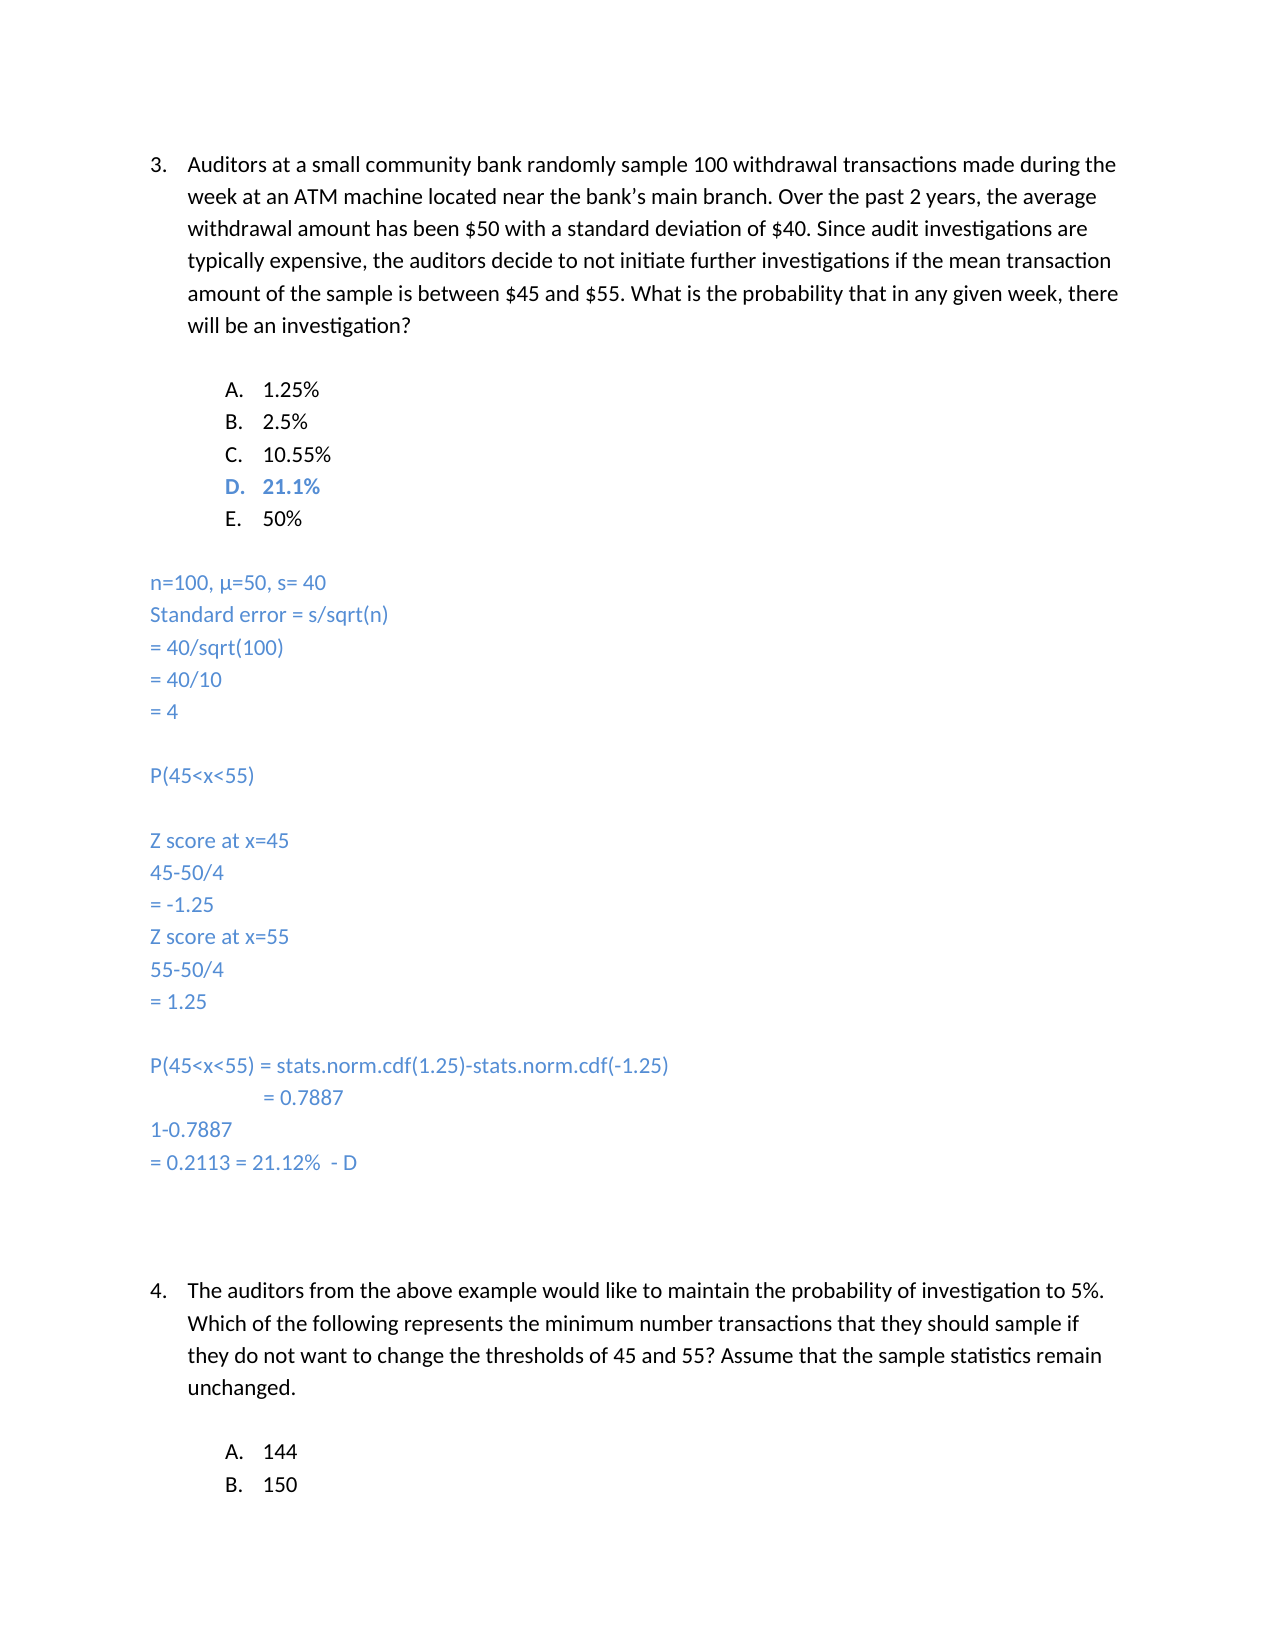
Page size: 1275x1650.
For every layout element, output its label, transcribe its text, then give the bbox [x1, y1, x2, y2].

text = 0.7887 [150, 1083, 1125, 1111]
text P(45<x<55) [150, 762, 1125, 789]
text P(45<x<55) = stats.norm.cdf(1.25)-stats.norm.cdf(-1.25) [150, 1051, 1125, 1079]
list Auditors at a small community bank randomly sample 100 withdrawal transactions made during the week at an ATM machine located near the bank’s main branch. Over the past 2 years, the average withdrawal amount has been $50 with a standard deviation of $40. Since audit investigations are typically expensive, the auditors decide to not initiate further investigations if the mean transaction amount of the sample is between $45 and $55. What is the probability that in any given week, there will be an investigation? [150, 150, 1125, 339]
text = 1.25 [150, 987, 1125, 1015]
text = 0.2113 = 21.12% - D [150, 1148, 1125, 1176]
list 50% [225, 504, 1125, 532]
list 2.5% [225, 407, 1125, 436]
text = 40/sqrt(100) [150, 633, 1125, 661]
list 1.25% [225, 375, 1125, 403]
text = 40/10 [150, 665, 1125, 693]
text n=100, µ=50, s= 40 [150, 568, 1125, 596]
list 150 [225, 1470, 1125, 1498]
text Z score at x=55 [150, 922, 1125, 951]
list 10.55% [225, 440, 1125, 468]
list 21.1% [225, 472, 1125, 500]
text 45-50/4 [150, 858, 1125, 886]
text 55-50/4 [150, 955, 1125, 983]
text Z score at x=45 [150, 826, 1125, 854]
text = 4 [150, 697, 1125, 725]
text Standard error = s/sqrt(n) [150, 601, 1125, 629]
list The auditors from the above example would like to maintain the probability of investigation to 5%. Which of the following represents the minimum number transactions that they should sample if they do not want to change the thresholds of 45 and 55? Assume that the sample statistics remain unchanged. [150, 1277, 1125, 1401]
text 1-0.7887 [150, 1116, 1125, 1144]
text = -1.25 [150, 890, 1125, 918]
list 144 [225, 1437, 1125, 1466]
